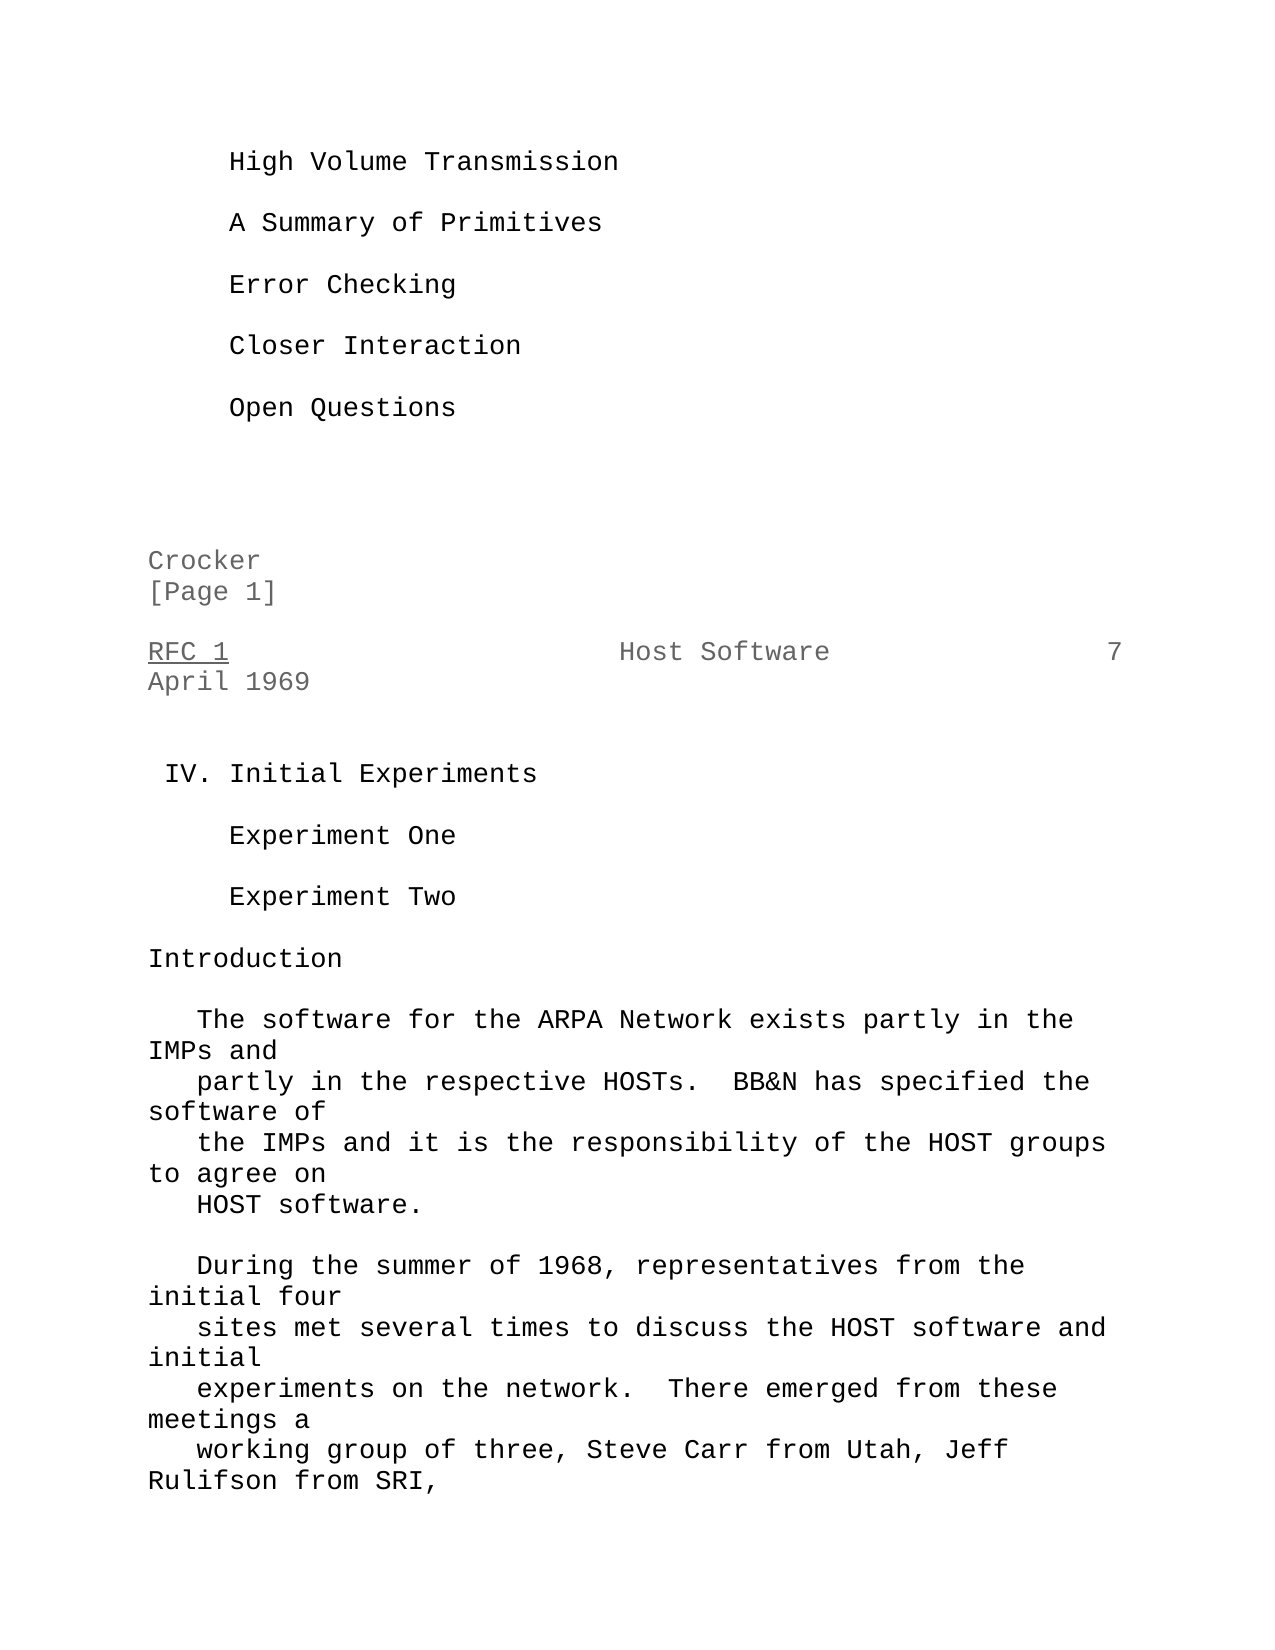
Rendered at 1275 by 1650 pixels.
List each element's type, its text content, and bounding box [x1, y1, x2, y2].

text experiments on the network. There emerged from these meetings a [148, 1375, 1127, 1436]
text A Summary of Primitives [148, 209, 1127, 240]
text The software for the ARPA Network exists partly in the IMPs and [148, 1006, 1127, 1067]
text RFC 1 Host Software 7 April 1969 [148, 637, 1127, 699]
text HOST software. [148, 1190, 1127, 1221]
text Closer Interaction [148, 332, 1127, 363]
text the IMPs and it is the responsibility of the HOST groups to agree on [148, 1129, 1127, 1190]
text During the summer of 1968, representatives from the initial four [148, 1252, 1127, 1313]
text Introduction [148, 944, 1127, 975]
text Experiment One [148, 822, 1127, 852]
text IV. Initial Experiments [148, 760, 1127, 791]
text Crocker [Page 1] [148, 547, 1127, 608]
text High Volume Transmission [148, 148, 1127, 178]
text working group of three, Steve Carr from Utah, Jeff Rulifson from SRI, [148, 1436, 1127, 1498]
text Open Questions [148, 393, 1127, 424]
text Experiment Two [148, 883, 1127, 914]
text Error Checking [148, 271, 1127, 301]
text sites met several times to discuss the HOST software and initial [148, 1313, 1127, 1375]
text partly in the respective HOSTs. BB&N has specified the software of [148, 1067, 1127, 1129]
